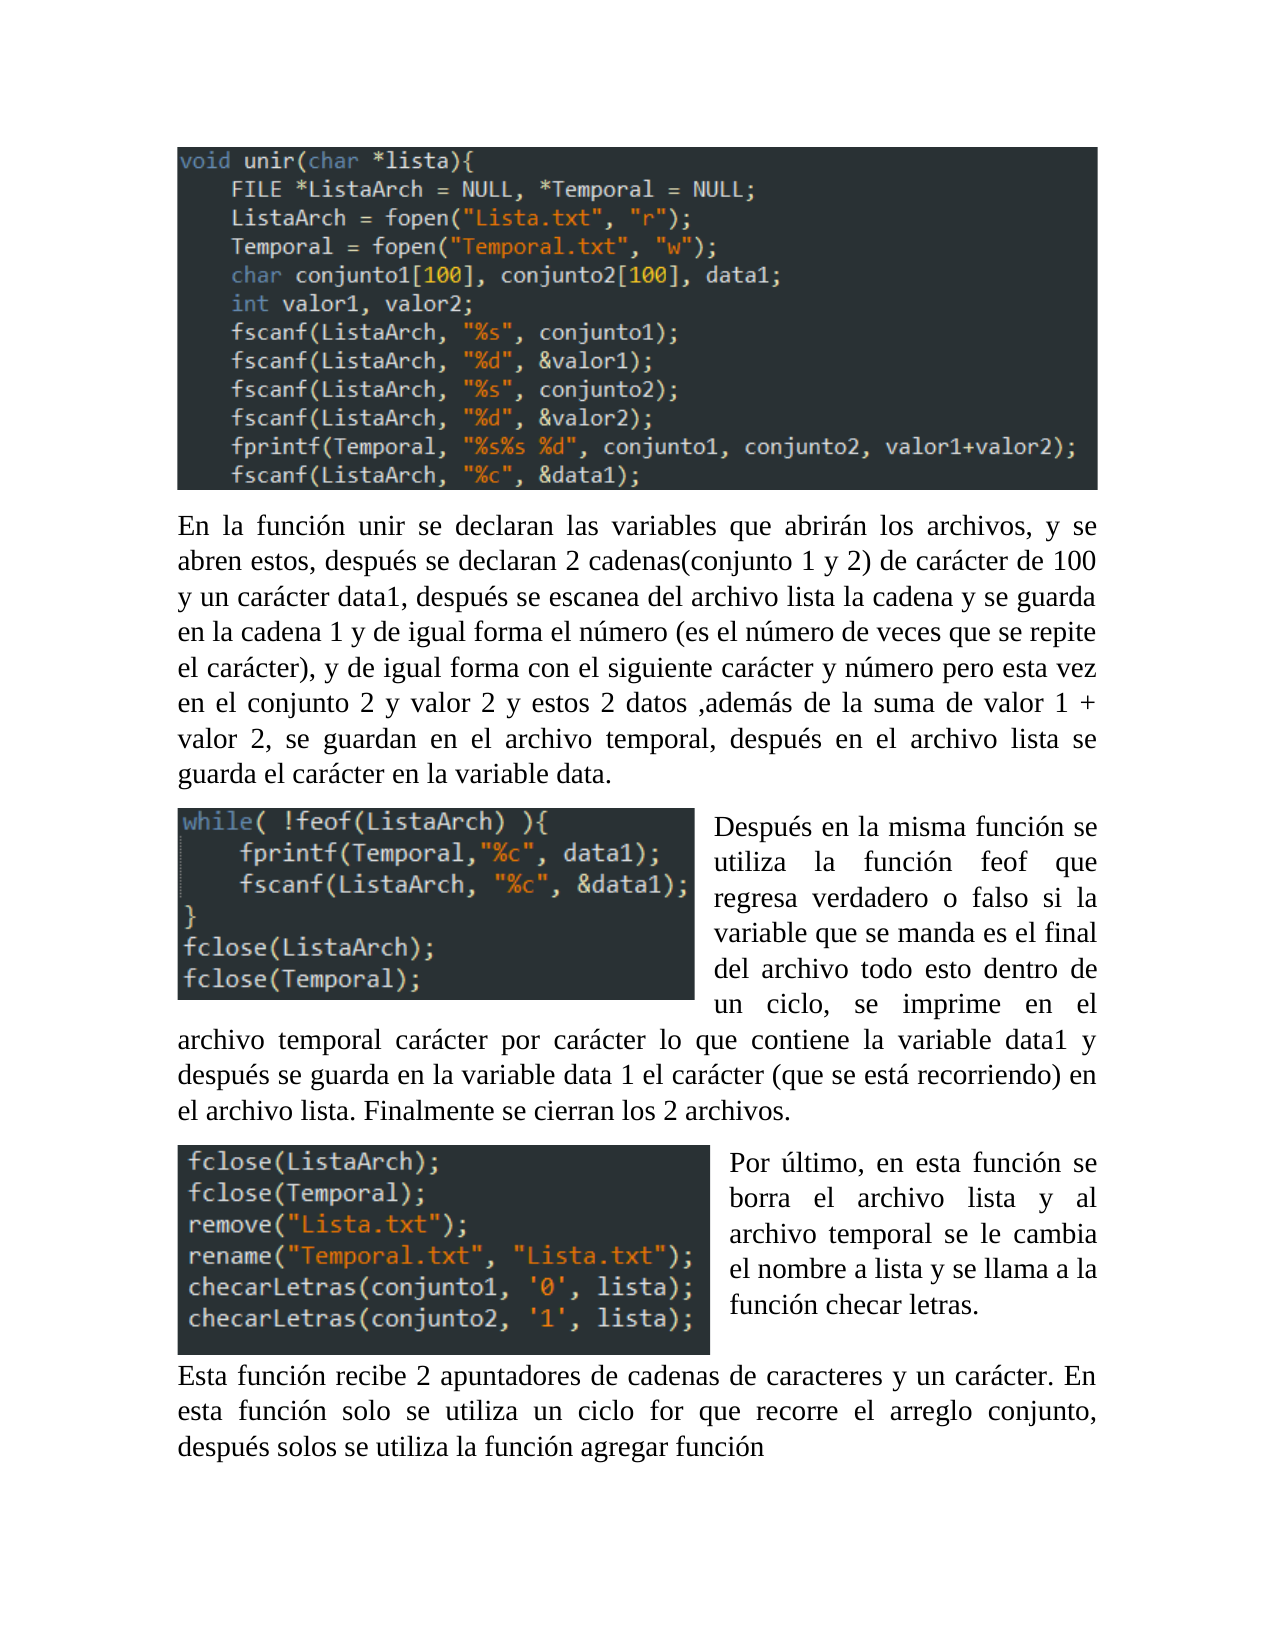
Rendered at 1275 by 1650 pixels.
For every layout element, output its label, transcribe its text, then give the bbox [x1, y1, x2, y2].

picture [177, 1145, 711, 1355]
text Por último, en esta función se borra el archivo lista y al archivo temporal se le cambia el nombre a lista y se llama a la función checar letras. [711, 1145, 1098, 1321]
text En la función unir se declaran las variables que abrirán los archivos, y se abren estos, después se declaran 2 cadenas(conjunto 1 y 2) de carácter de 100 y un carácter data1, después se escanea del archivo lista la cadena y se guarda en la cadena 1 y de igual forma el número (es el número de veces que se repite el carácter), y de igual forma con el siguiente carácter y número pero esta vez en el conjunto 2 y valor 2 y estos 2 datos ,además de la suma de valor 1 + valor 2, se guardan en el archivo temporal, después en el archivo lista se guarda el carácter en la variable data. [177, 508, 1098, 790]
picture [177, 147, 1098, 490]
picture [177, 808, 695, 1000]
text Esta función recibe 2 apuntadores de cadenas de caracteres y un carácter. En esta función solo se utiliza un ciclo for que recorre el arreglo conjunto, después solos se utiliza la función agregar función [177, 1358, 1098, 1462]
